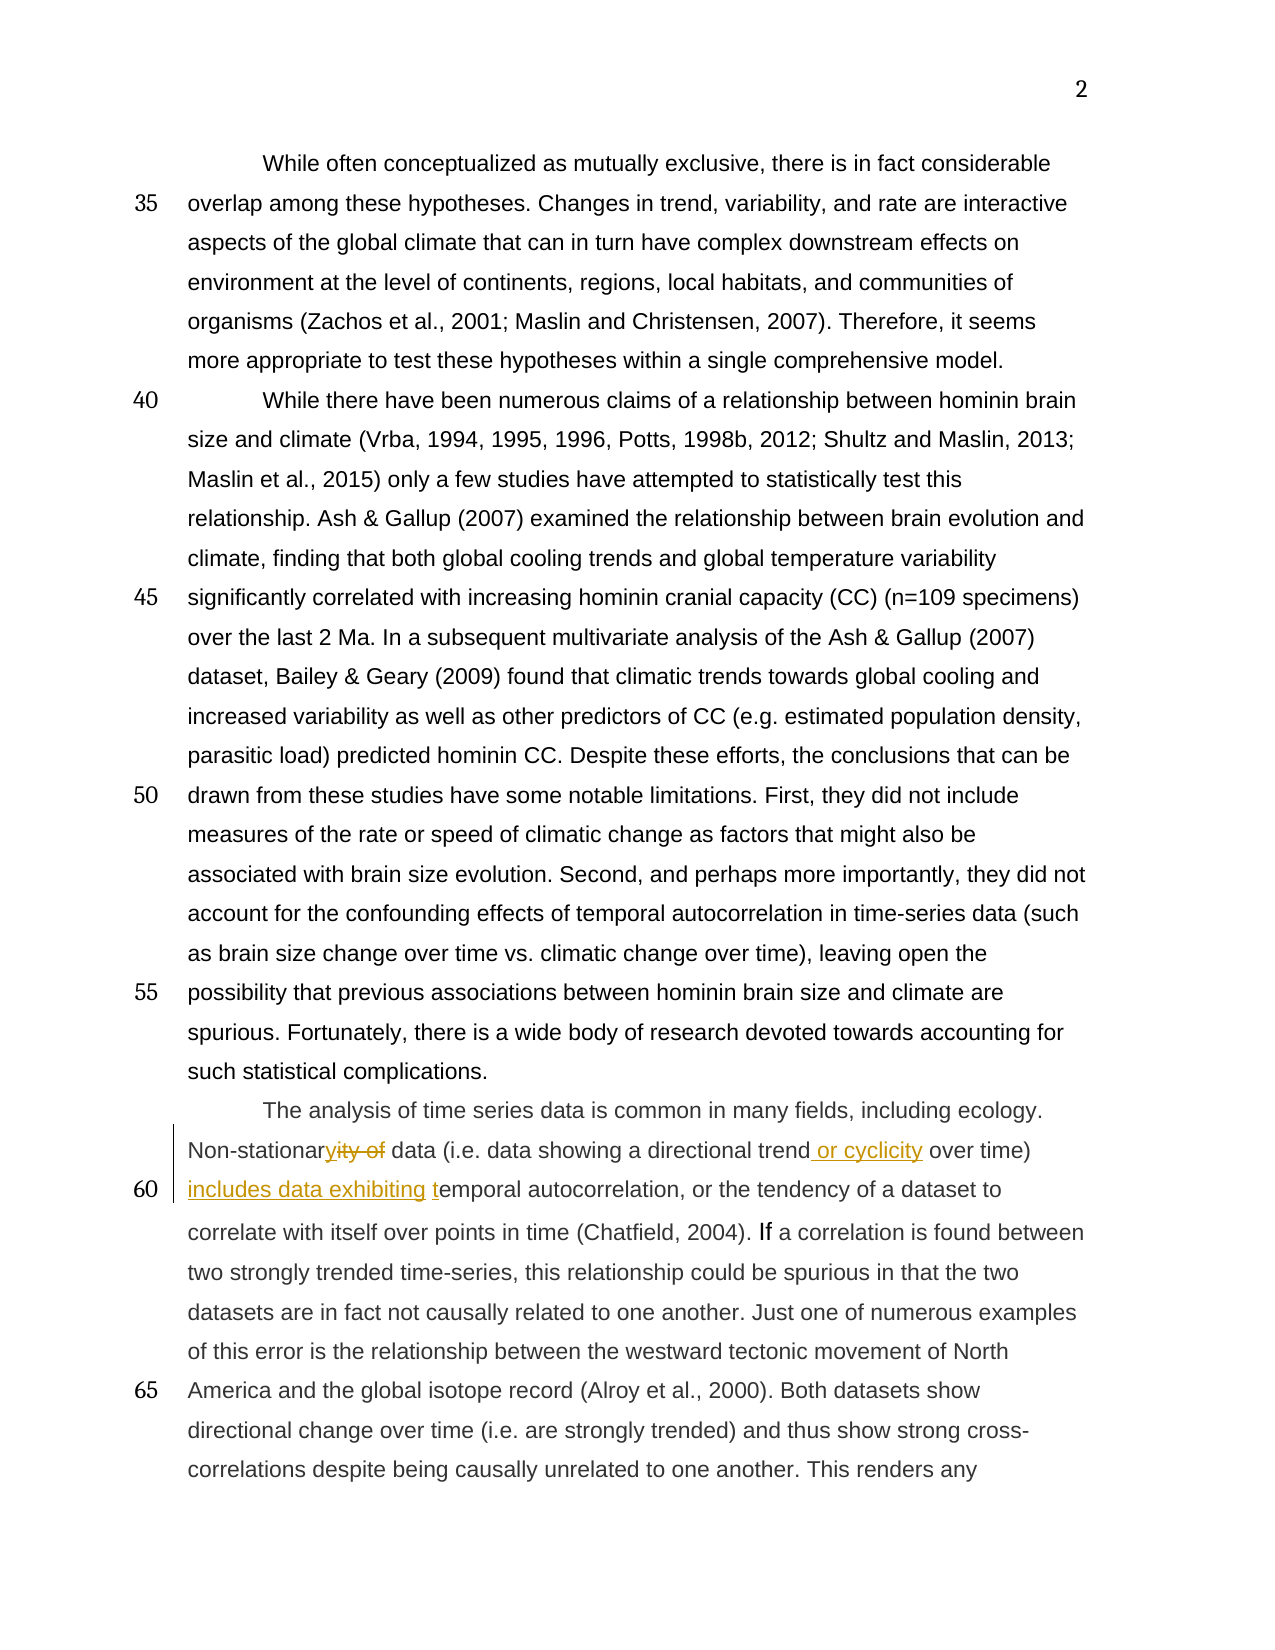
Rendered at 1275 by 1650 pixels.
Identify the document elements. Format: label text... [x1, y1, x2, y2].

text While often conceptualized as mutually exclusive, there is in fact considerable overlap among these hypotheses. Changes in trend, variability, and rate are interactive aspects of the global climate that can in turn have complex downstream effects on environment at the level of continents, regions, local habitats, and communities of organisms (Zachos et al., 2001; Maslin and Christensen, 2007). Therefore, it seems more appropriate to test these hypotheses within a single comprehensive model. [187, 150, 1087, 374]
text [187, 1097, 1087, 1483]
text While there have been numerous claims of a relationship between hominin brain size and climate (Vrba, 1994, 1995, 1996, Potts, 1998b, 2012; Shultz and Maslin, 2013; Maslin et al., 2015) only a few studies have attempted to statistically test this relationship. Ash & Gallup (2007) examined the relationship between brain evolution and climate, finding that both global cooling trends and global temperature variability significantly correlated with increasing hominin cranial capacity (CC) (n=109 specimens) over the last 2 Ma. In a subsequent multivariate analysis of the Ash & Gallup (2007) dataset, Bailey & Geary (2009) found that climatic trends towards global cooling and increased variability as well as other predictors of CC (e.g. estimated population density, parasitic load) predicted hominin CC. Despite these efforts, the conclusions that can be drawn from these studies have some notable limitations. First, they did not include measures of the rate or speed of climatic change as factors that might also be associated with brain size evolution. Second, and perhaps more importantly, they did not account for the confounding effects of temporal autocorrelation in time-series data (such as brain size change over time vs. climatic change over time), leaving open the possibility that previous associations between hominin brain size and climate are spurious. Fortunately, there is a wide body of research devoted towards accounting for such statistical complications. [187, 387, 1087, 1084]
